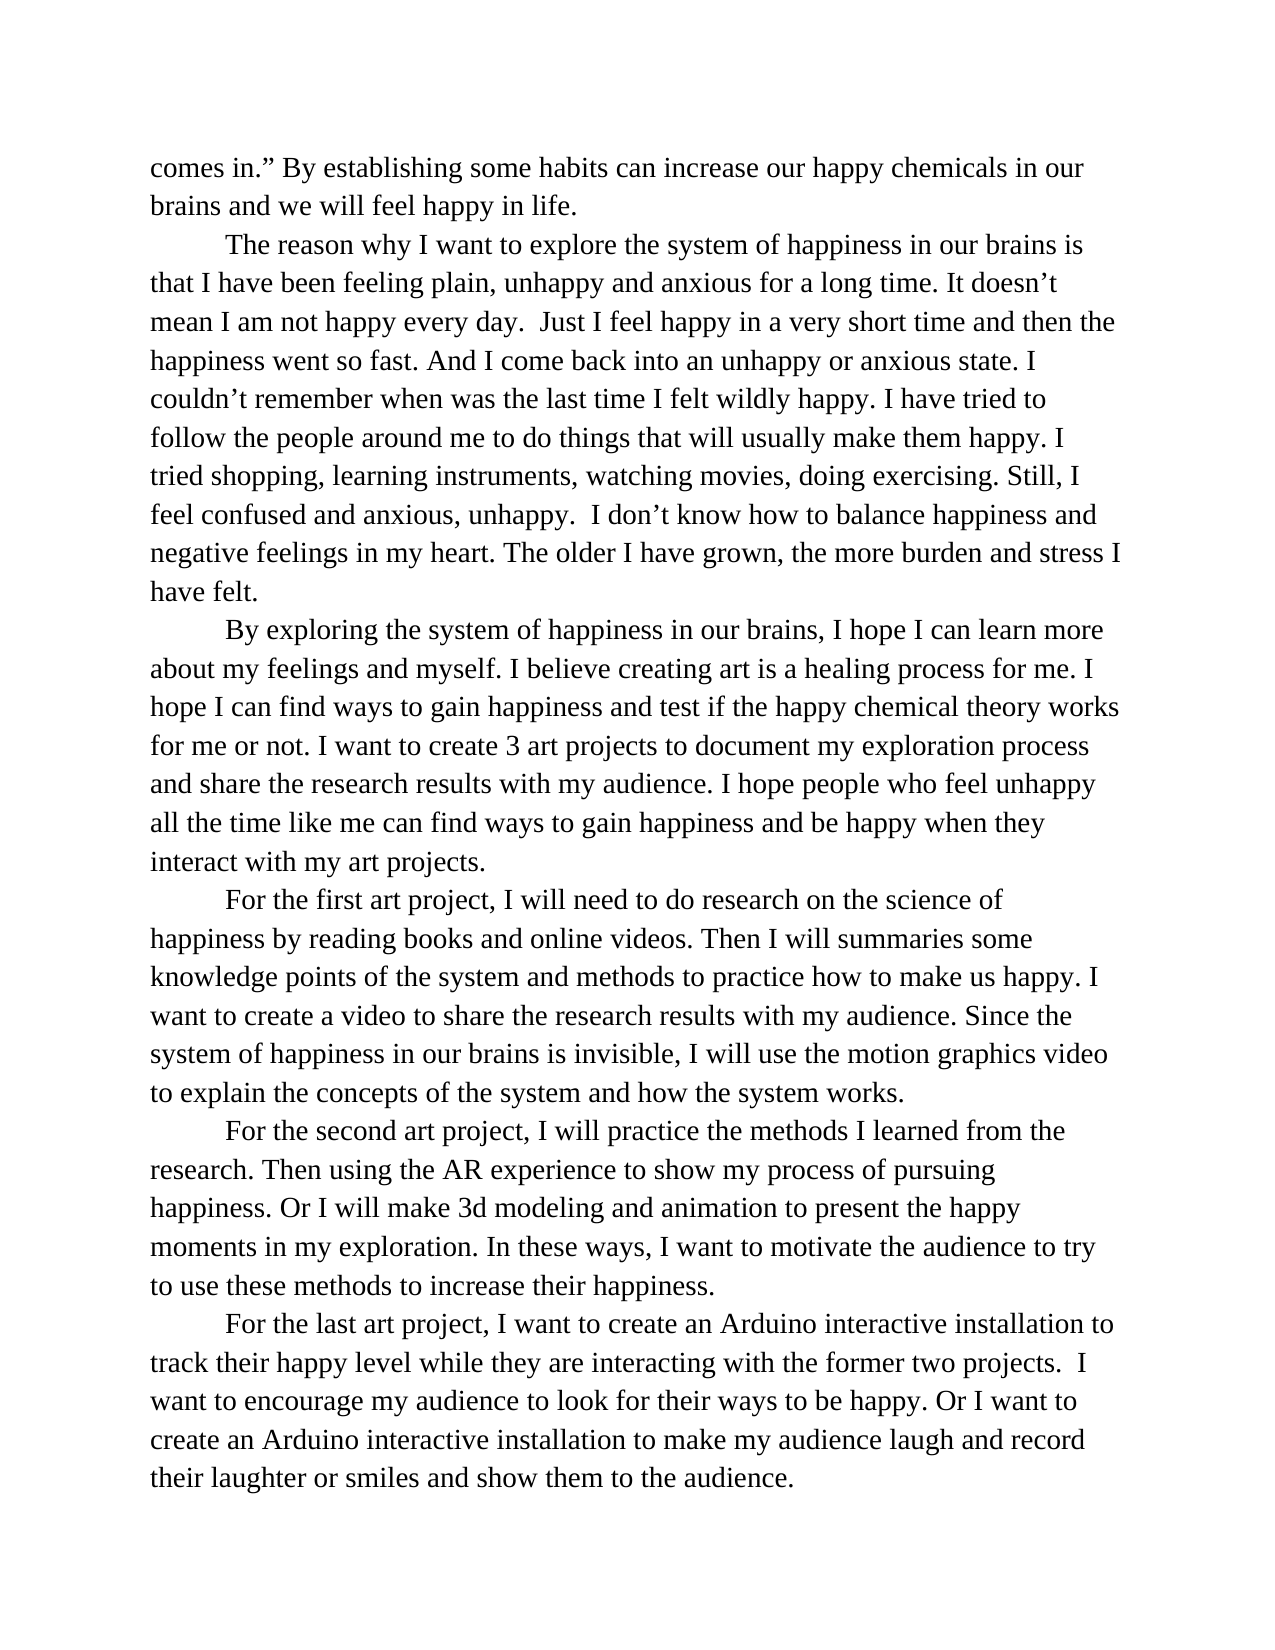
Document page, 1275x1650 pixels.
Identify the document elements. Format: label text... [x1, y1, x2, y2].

text The reason why I want to explore the system of happiness in our brains is that I have been feeling plain, unhappy and anxious for a long time. It doesn’t mean I am not happy every day. Just I feel happy in a very short time and then the happiness went so fast. And I come back into an unhappy or anxious state. I couldn’t remember when was the last time I felt wildly happy. I have tried to follow the people around me to do things that will usually make them happy. I tried shopping, learning instruments, watching movies, doing exercising. Still, I feel confused and anxious, unhappy. I don’t know how to balance happiness and negative feelings in my heart. The older I have grown, the more burden and stress I have felt. [150, 227, 1125, 607]
text For the last art project, I want to create an Arduino interactive installation to track their happy level while they are interacting with the former two projects. I want to encourage my audience to look for their ways to be happy. Or I want to create an Arduino interactive installation to make my audience laugh and record their laughter or smiles and show them to the audience. [150, 1306, 1125, 1494]
text For the first art project, I will need to do research on the science of happiness by reading books and online videos. Then I will summaries some knowledge points of the system and methods to practice how to make us happy. I want to create a video to share the research results with my audience. Since the system of happiness in our brains is invisible, I will use the motion graphics video to explain the concepts of the system and how the system works. [150, 882, 1125, 1108]
text The system I want to explore is how our brains process feelings of joy. According to Dr. Loretta G. Breuning’s article, “we have two different brain systems – the limbic system and the cortex – which keep us alive and protect our DNA. The limbic system produces the neurochemicals that tell your body what’s good or bad for you. It’s a survival mechanism: in the presence of something good, the brain releases four main ‘feel good’ chemicals – endorphin, oxytocin, serotonin, and dopamine – and in the presence of danger, the ‘bad feeling’ chemical – cortisol – comes in.” By establishing some habits can increase our happy chemicals in our brains and we will feel happy in life. [150, 150, 1125, 222]
text By exploring the system of happiness in our brains, I hope I can learn more about my feelings and myself. I believe creating art is a healing process for me. I hope I can find ways to gain happiness and test if the happy chemical theory works for me or not. I want to create 3 art projects to document my exploration process and share the research results with my audience. I hope people who feel unhappy all the time like me can find ways to gain happiness and be happy when they interact with my art projects. [150, 612, 1125, 877]
text For the second art project, I will practice the methods I learned from the research. Then using the AR experience to show my process of pursuing happiness. Or I will make 3d modeling and animation to present the happy moments in my exploration. In these ways, I want to motivate the audience to try to use these methods to increase their happiness. [150, 1113, 1125, 1301]
